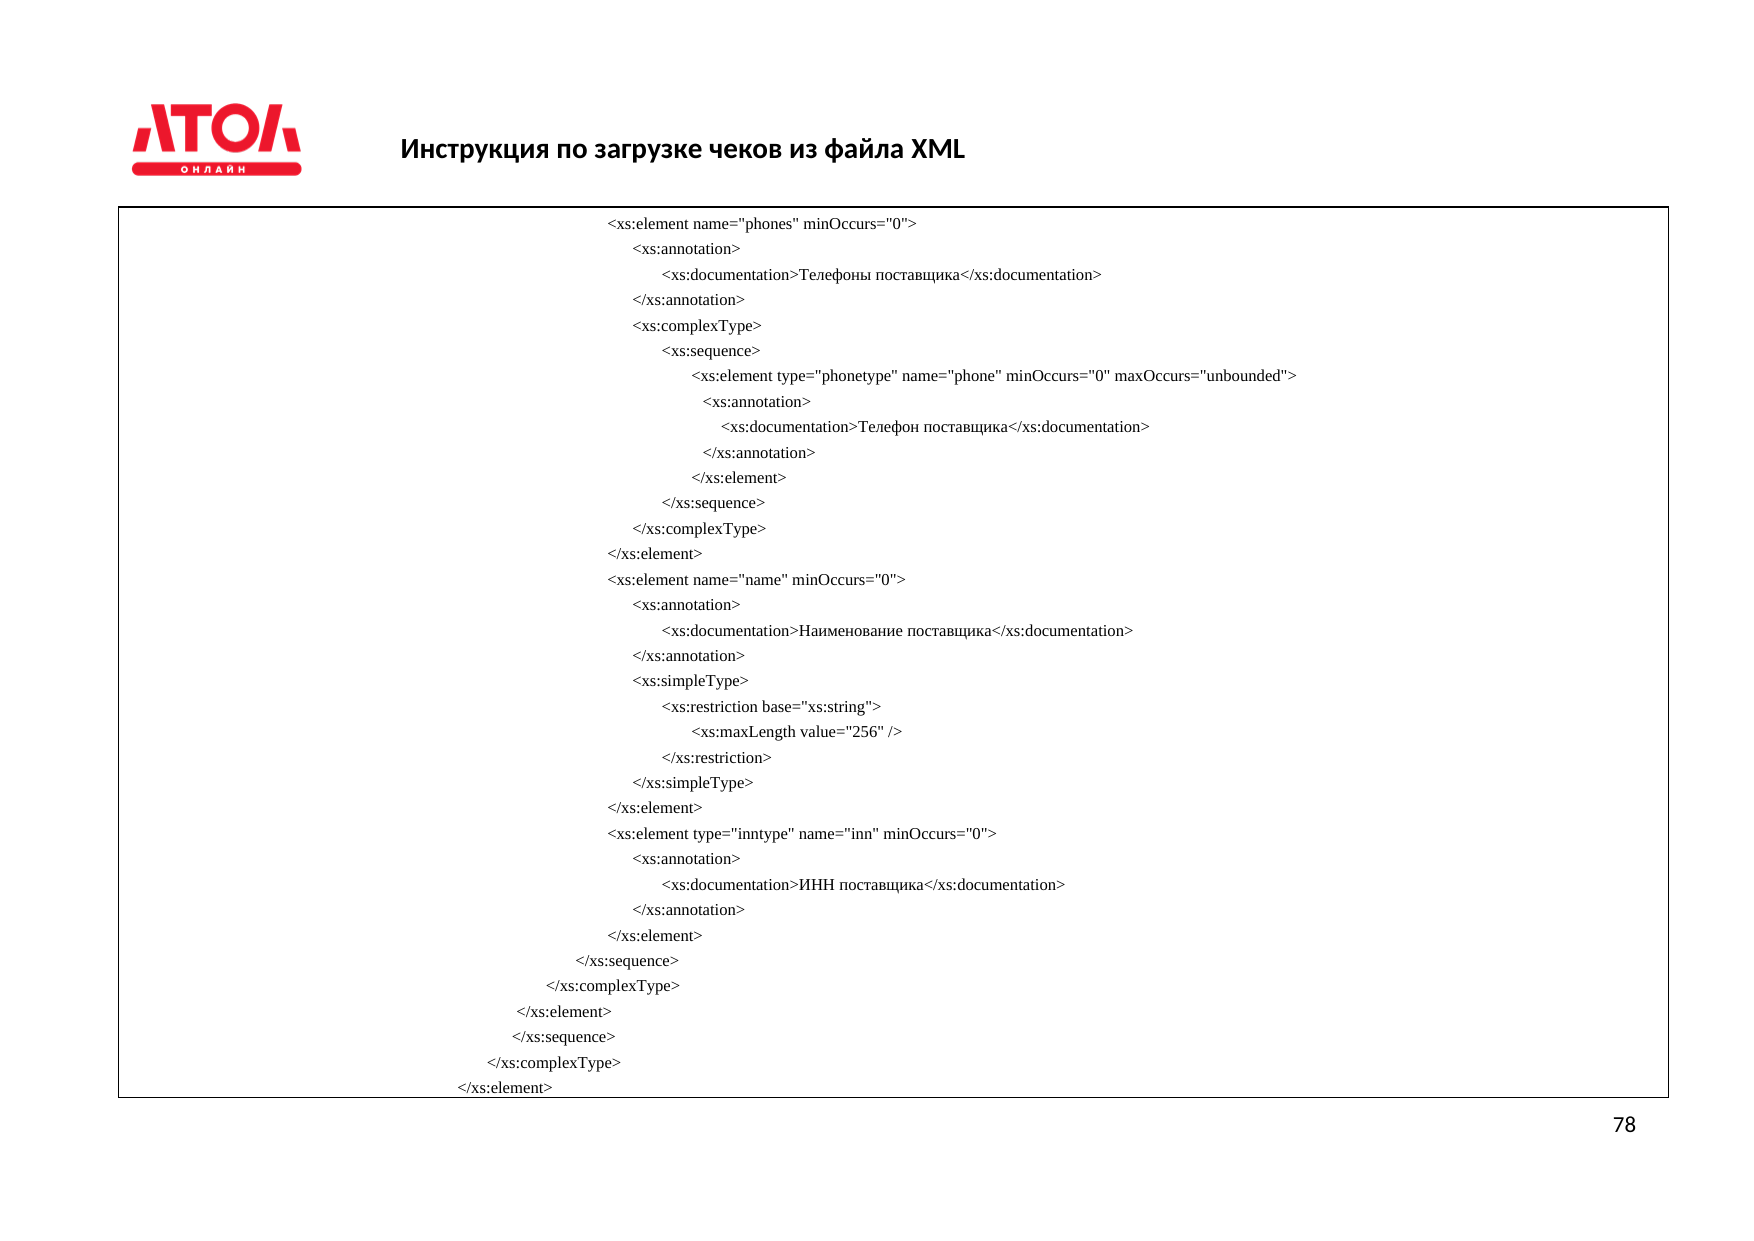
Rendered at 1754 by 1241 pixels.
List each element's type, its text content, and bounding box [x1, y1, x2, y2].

picture [129, 101, 305, 179]
